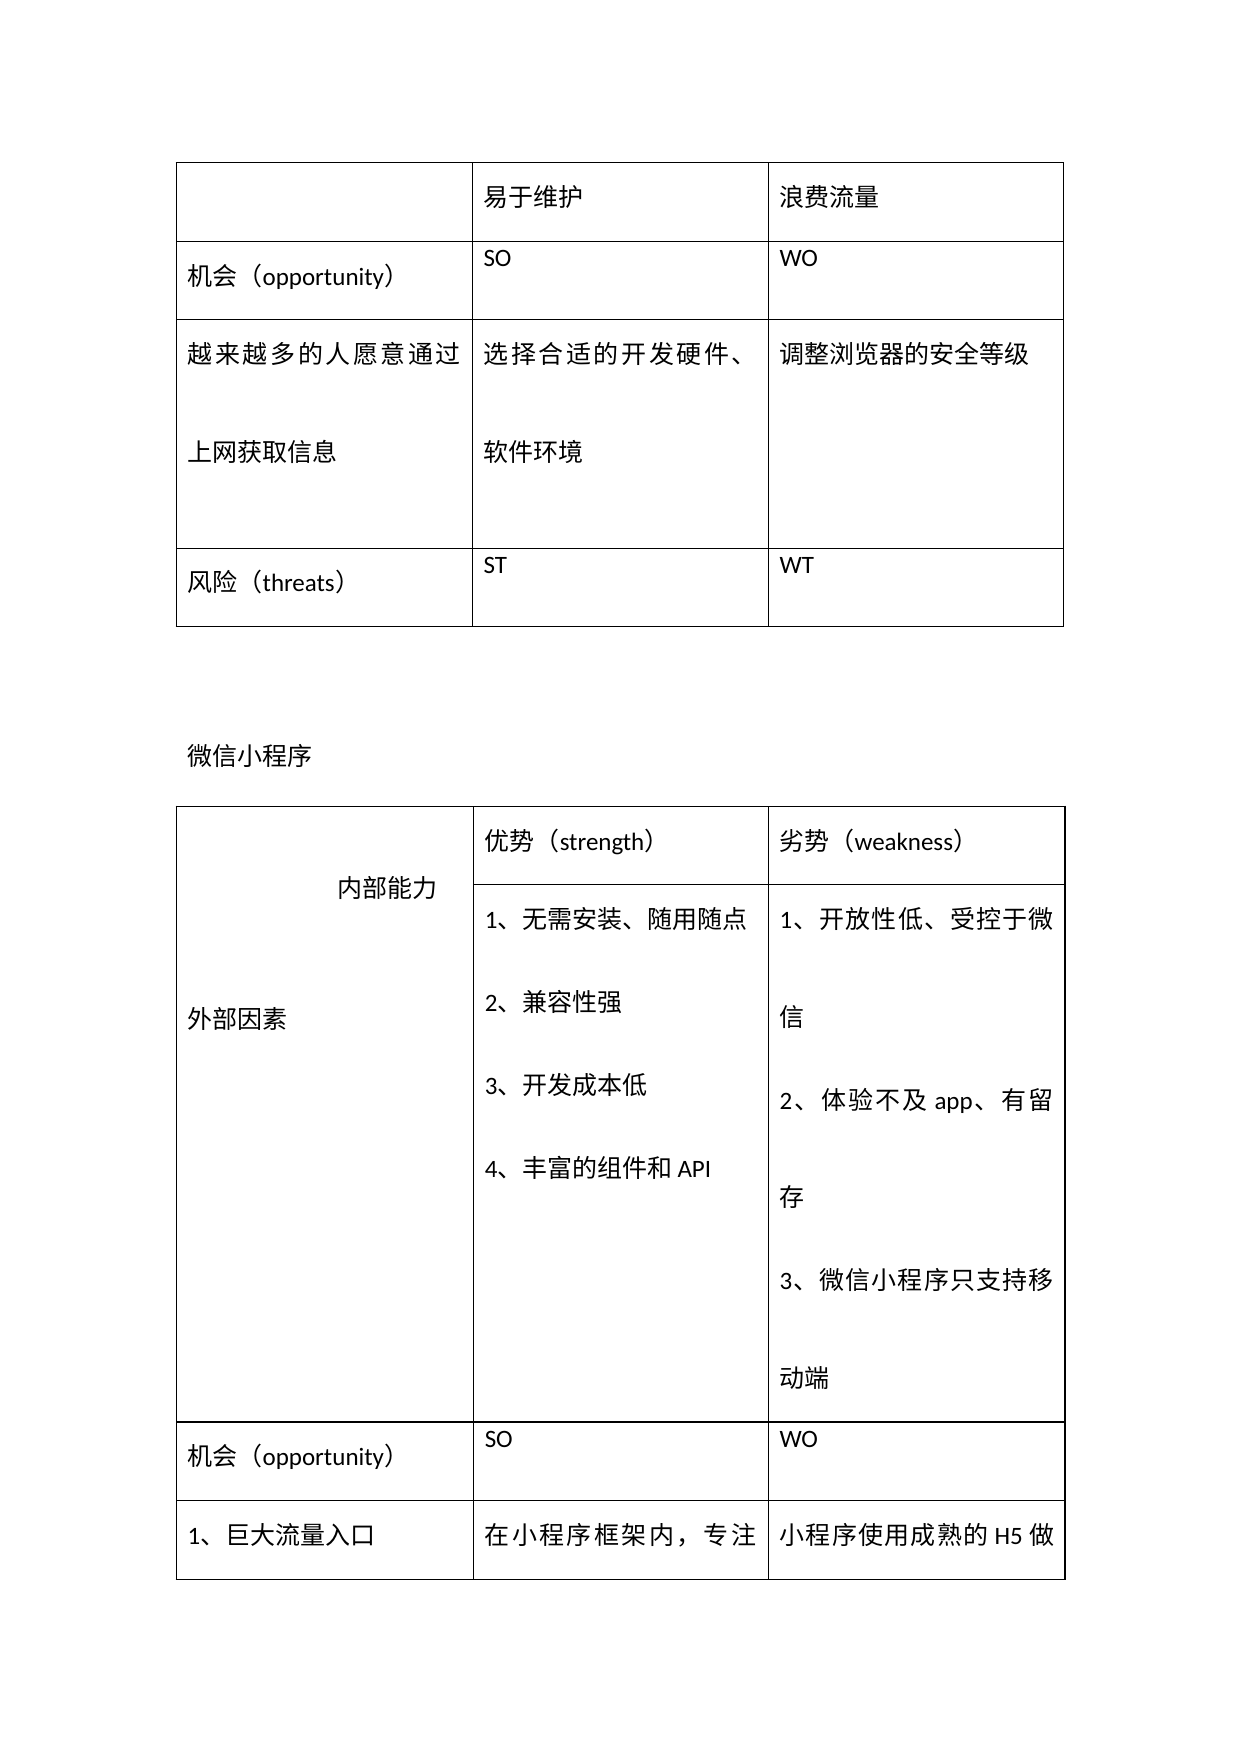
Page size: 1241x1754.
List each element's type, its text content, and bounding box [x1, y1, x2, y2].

table_cell SO [474, 1423, 768, 1500]
table_cell ST [473, 549, 768, 626]
table_cell 1、开放性低、受控于微信 2、体验不及app、有留存 3、微信小程序只支持移动端 [769, 885, 1064, 1421]
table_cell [177, 1501, 473, 1578]
table_cell 受浏览器限制 一断网基本没用 浪费流量 [769, 163, 1063, 241]
table_header 内部能力 外部因素 [177, 807, 473, 1421]
table_header 劣势（weakness） [769, 807, 1064, 884]
table_cell 1、无需安装、随用随点 2、兼容性强 3、开发成本低 4、丰富的组件和API [474, 885, 768, 1421]
table_header 优势（strength） [474, 807, 768, 884]
table_cell SO [473, 242, 768, 319]
table_cell 调整浏览器的安全等级 [769, 320, 1063, 547]
table_cell WO [769, 242, 1063, 319]
text 微信小程序 [187, 722, 1053, 787]
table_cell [474, 1501, 768, 1578]
table_cell 风险（threats） [177, 549, 472, 626]
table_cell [769, 1501, 1064, 1578]
table_cell 选择合适的开发硬件、软件环境 [473, 320, 768, 547]
table_cell WT [769, 549, 1063, 626]
table_cell 机会（opportunity） [177, 242, 472, 319]
table_cell WO [769, 1423, 1064, 1500]
table_cell 越来越多的人愿意通过上网获取信息 [177, 320, 472, 547]
table_cell 跨平台 不用下载安装 易于维护 [473, 163, 768, 241]
table_cell 机会（opportunity） [177, 1423, 473, 1500]
